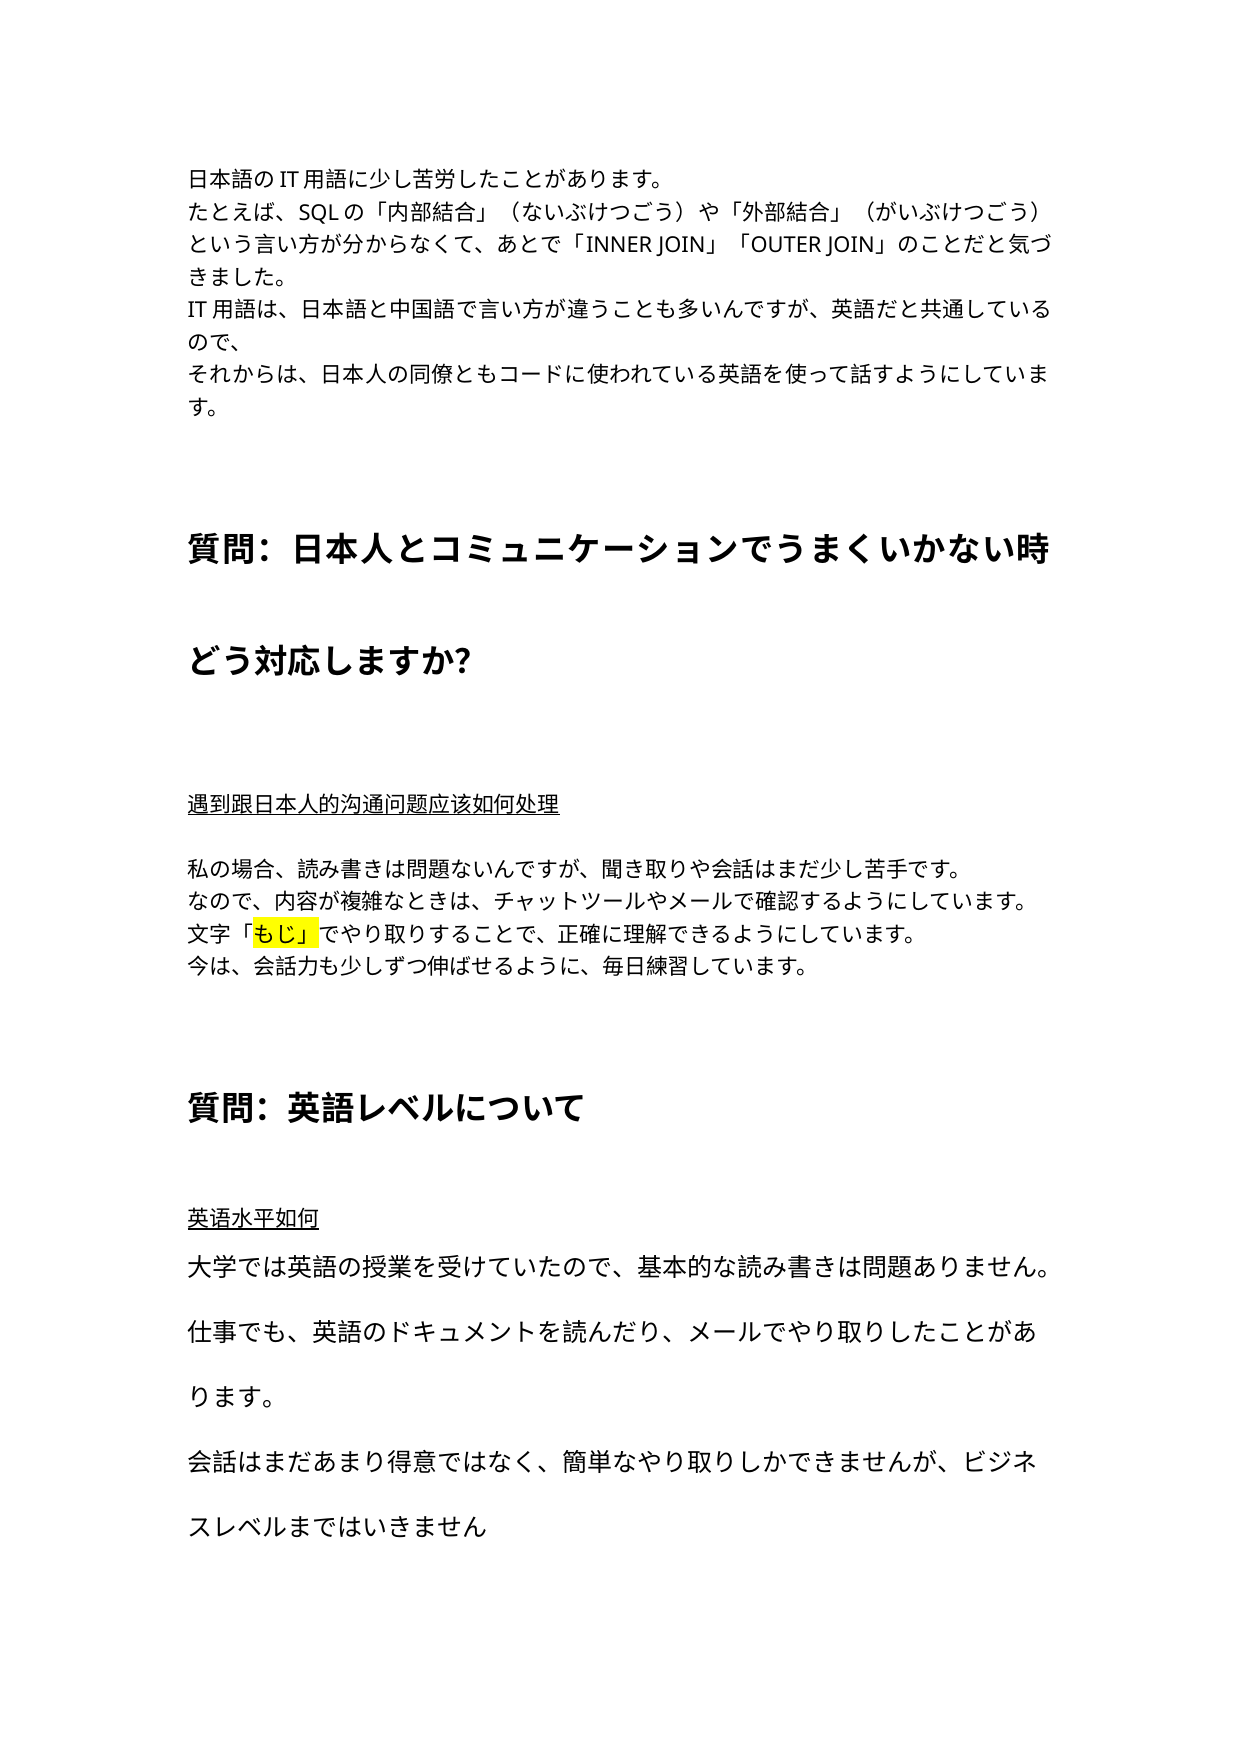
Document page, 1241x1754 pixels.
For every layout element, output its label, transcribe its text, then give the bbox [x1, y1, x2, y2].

text 遇到跟日本人的沟通问题应该如何处理 [187, 786, 1053, 819]
text 英语水平如何 [187, 1200, 1053, 1233]
text IT用語は、日本語と中国語で言い方が違うことも多いんですが、英語だと共通しているので、 それからは、日本人の同僚ともコードに使われている英語を使って話すようにしています。 [187, 292, 1053, 422]
text 大学では英語の授業を受けていたので、基本的な読み書きは問題ありません。 仕事でも、英語のドキュメントを読んだり、メールでやり取りしたことがあります。 会話はまだあまり得意ではなく、簡単なやり取りしかできませんが、ビジネスレベルまではいきません [187, 1233, 1053, 1558]
text 私の場合、読み書きは問題ないんですが、聞き取りや会話はまだ少し苦手です。 なので、内容が複雑なときは、チャットツールやメールで確認するようにしています。 文字「もじ」でやり取りすることで、正確に理解できるようにしています。 今は、会話力も少しずつ伸ばせるように、毎日練習しています。 [187, 851, 1053, 981]
text 質問：日本人とコミュニケーションでうまくいかない時、どう対応しますか？ [187, 514, 1053, 691]
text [187, 162, 1053, 292]
text 質問：英語レベルについて [187, 1073, 1053, 1138]
